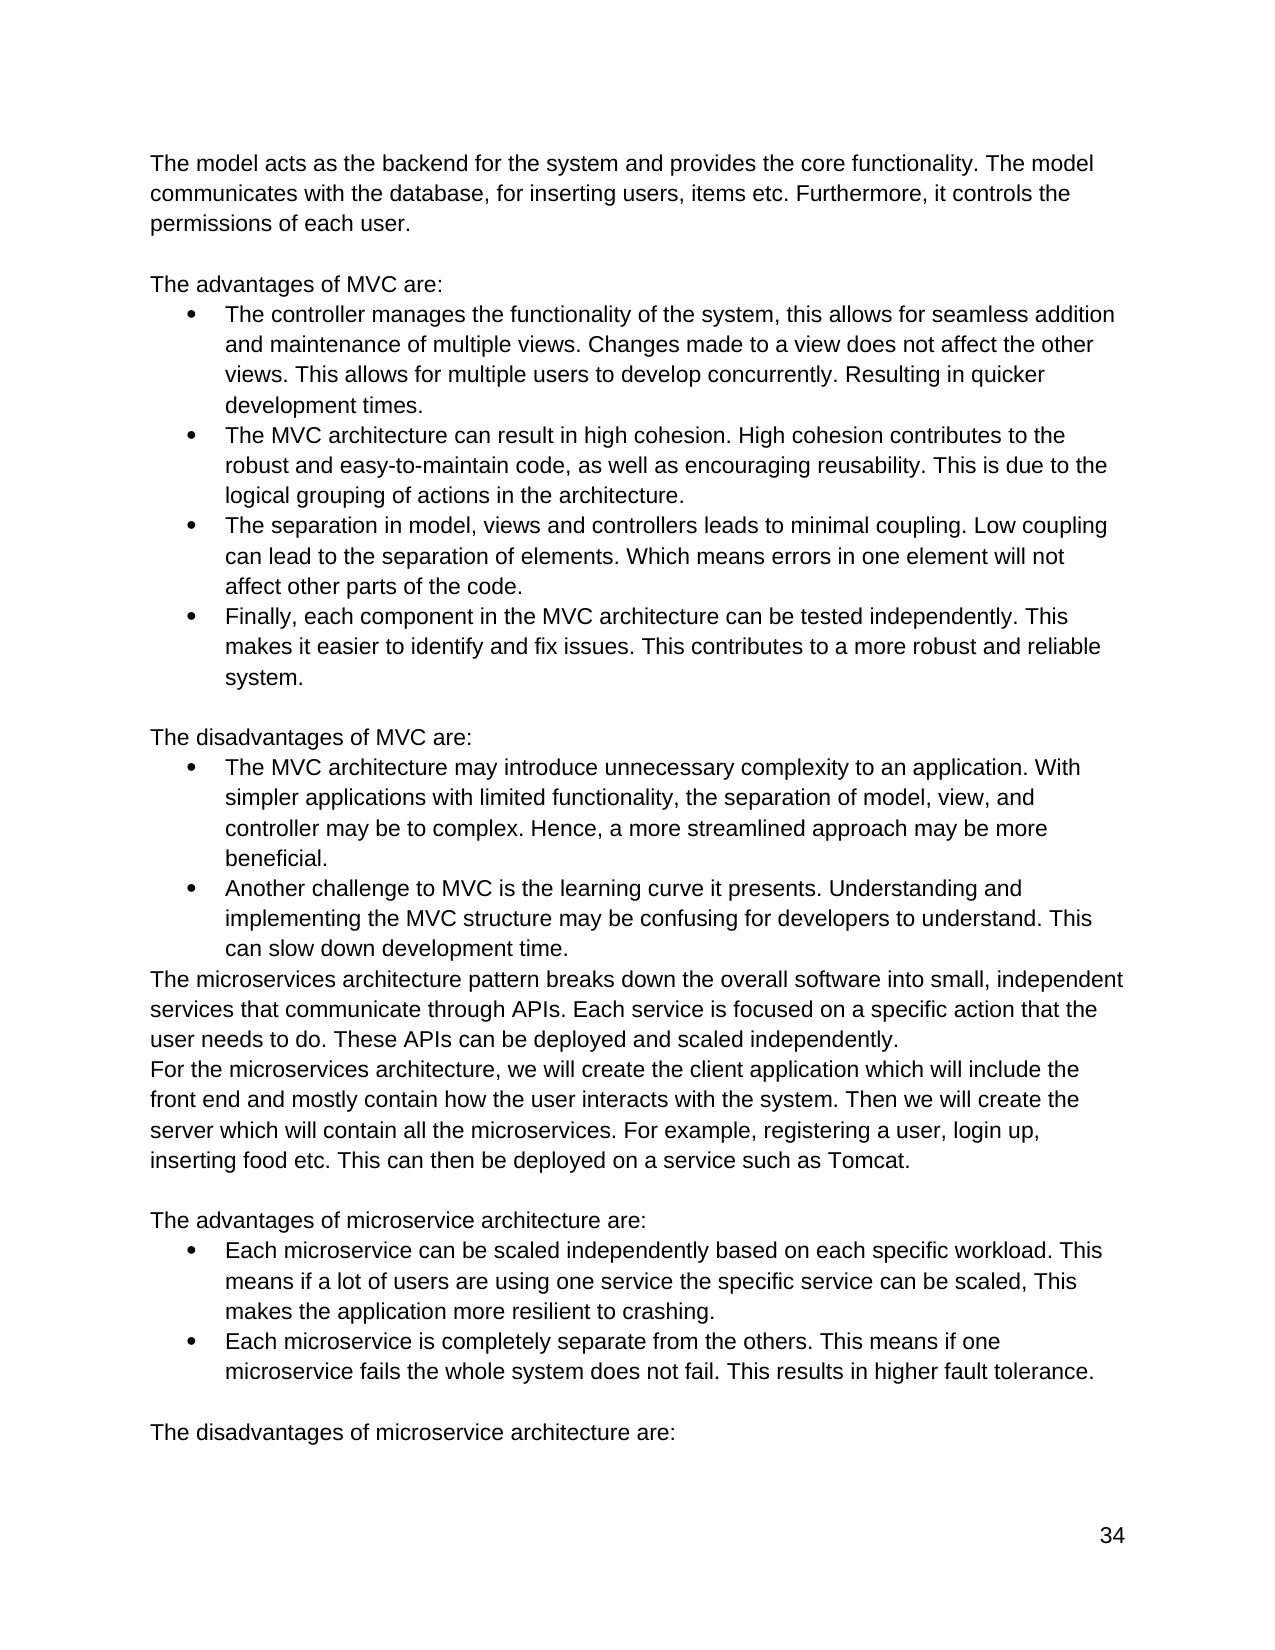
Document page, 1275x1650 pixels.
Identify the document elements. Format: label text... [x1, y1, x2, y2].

text The advantages of microservice architecture are: [150, 1207, 1125, 1234]
list The separation in model, views and controllers leads to minimal coupling. Low coupling can lead to the separation of elements. Which means errors in one element will not affect other parts of the code. [187, 512, 1125, 599]
list Each microservice can be scaled independently based on each specific workload. This means if a lot of users are using one service the specific service can be scaled, This makes the application more resilient to crashing. [187, 1237, 1125, 1324]
list Each microservice is completely separate from the others. This means if one microservice fails the whole system does not fail. This results in higher fault tolerance. [187, 1328, 1125, 1385]
list The MVC architecture may introduce unnecessary complexity to an application. With simpler applications with limited functionality, the separation of model, view, and controller may be to complex. Hence, a more streamlined approach may be more beneficial. [187, 754, 1125, 871]
list Finally, each component in the MVC architecture can be tested independently. This makes it easier to identify and fix issues. This contributes to a more robust and reliable system. [187, 603, 1125, 690]
list The MVC architecture can result in high cohesion. High cohesion contributes to the robust and easy-to-maintain code, as well as encouraging reusability. This is due to the logical grouping of actions in the architecture. [187, 422, 1125, 509]
list The controller manages the functionality of the system, this allows for seamless addition and maintenance of multiple views. Changes made to a view does not affect the other views. This allows for multiple users to develop concurrently. Resulting in quicker development times. [187, 301, 1125, 418]
text The advantages of MVC are: [150, 271, 1125, 297]
text The disadvantages of microservice architecture are: [150, 1419, 1125, 1445]
text The microservices architecture pattern breaks down the overall software into small, independent services that communicate through APIs. Each service is focused on a specific action that the user needs to do. These APIs can be deployed and scaled independently. [150, 966, 1125, 1052]
list Another challenge to MVC is the learning curve it presents. Understanding and implementing the MVC structure may be confusing for developers to understand. This can slow down development time. [187, 875, 1125, 962]
text For the microservices architecture, we will create the client application which will include the front end and mostly contain how the user interacts with the system. Then we will create the server which will contain all the microservices. For example, registering a user, login up, inserting food etc. This can then be deployed on a service such as Tomcat. [150, 1056, 1125, 1173]
text The disadvantages of MVC are: [150, 724, 1125, 750]
text The model acts as the backend for the system and provides the core functionality. The model communicates with the database, for inserting users, items etc. Furthermore, it controls the permissions of each user. [150, 150, 1125, 237]
